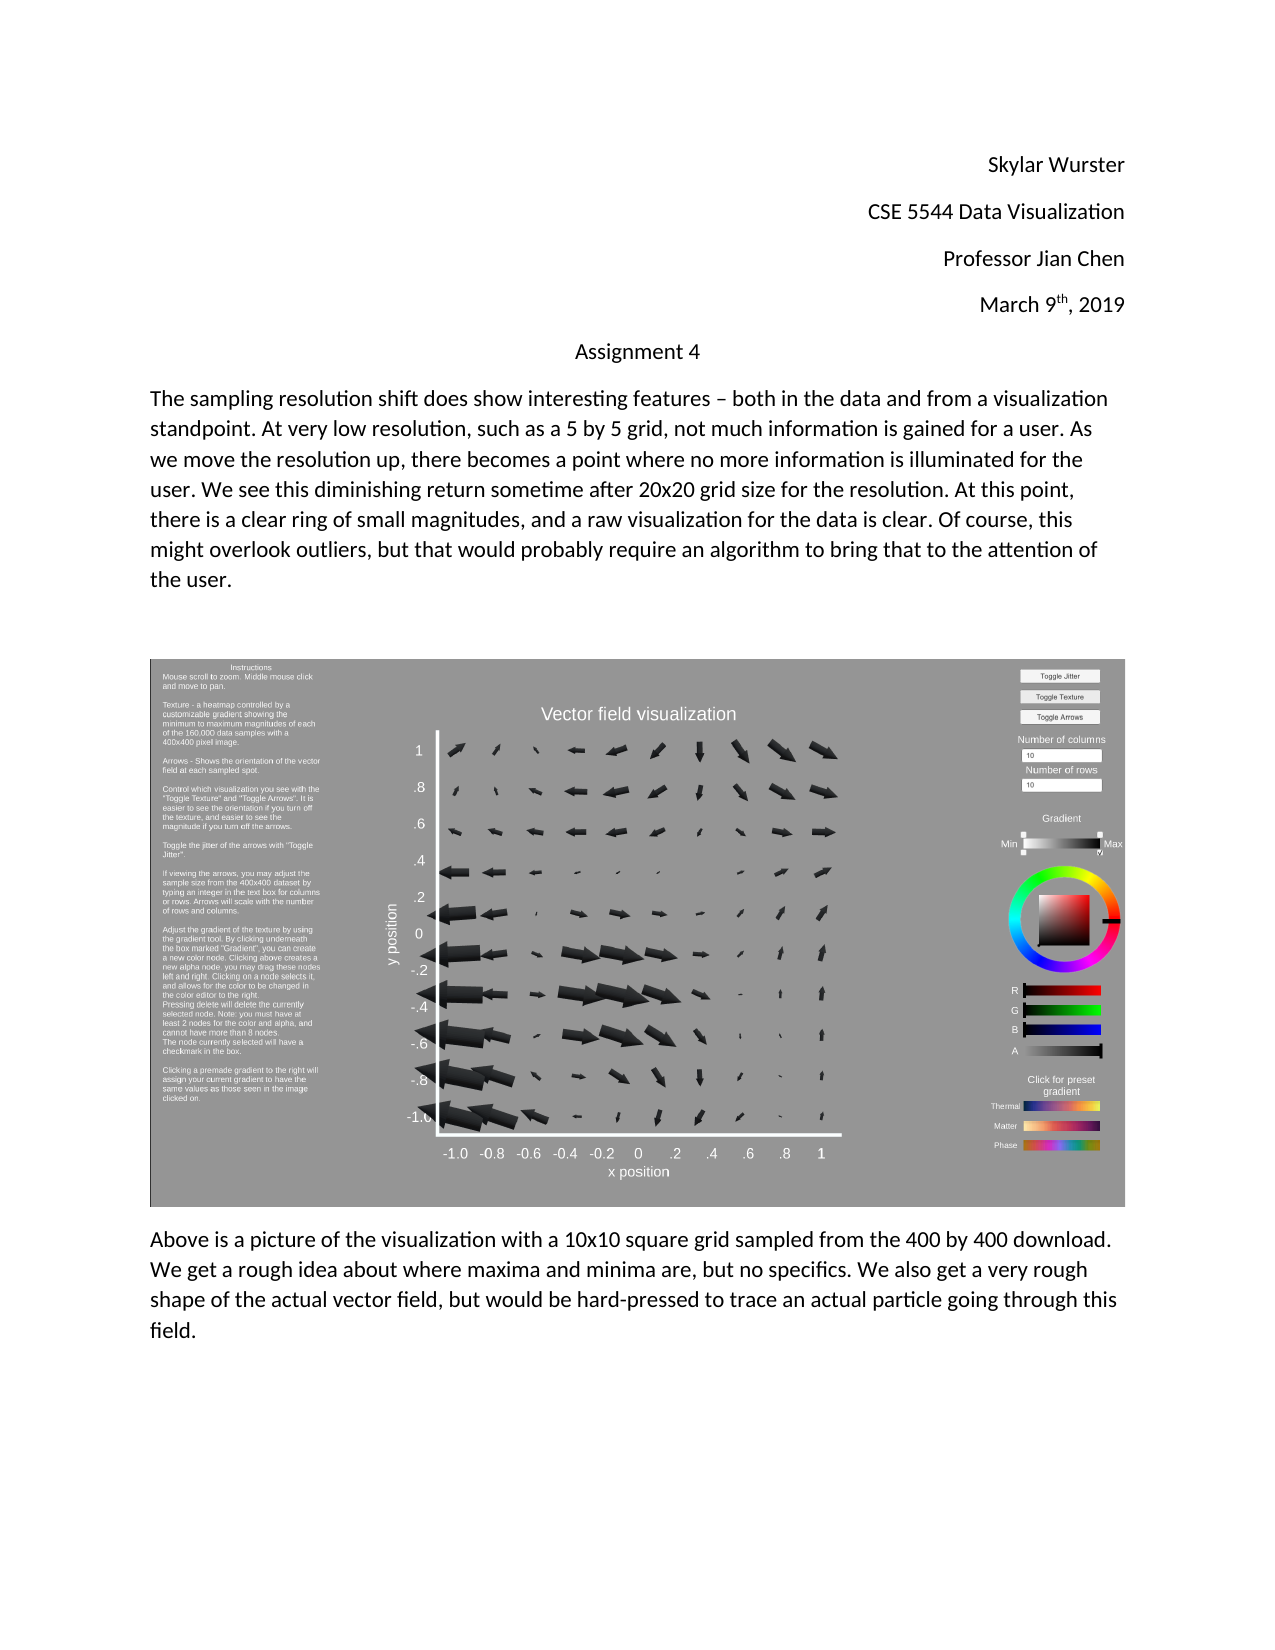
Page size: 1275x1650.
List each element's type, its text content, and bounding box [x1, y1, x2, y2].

text Skylar Wurster [150, 150, 1125, 178]
text March 9th, 2019 [150, 291, 1125, 319]
text Assignment 4 [150, 337, 1125, 366]
text CSE 5544 Data Visualization [150, 197, 1125, 225]
text Above is a picture of the visualization with a 10x10 square grid sampled from the 400 by 400 download. We get a rough idea about where maxima and minima are, but no specifics. We also get a very rough shape of the actual vector field, but would be hard-pressed to trace an actual particle going through this field. [150, 1225, 1125, 1344]
text The sampling resolution shift does show interesting features – both in the data and from a visualization standpoint. At very low resolution, such as a 5 by 5 grid, not much information is gained for a user. As we move the resolution up, there becomes a point where no more information is illuminated for the user. We see this diminishing return sometime after 20x20 grid size for the resolution. At this point, there is a clear ring of small magnitudes, and a raw visualization for the data is clear. Of course, this might overlook outliers, but that would probably require an algorithm to bring that to the attention of the user. [150, 384, 1125, 594]
text Professor Jian Chen [150, 244, 1125, 272]
picture [150, 659, 1125, 1207]
